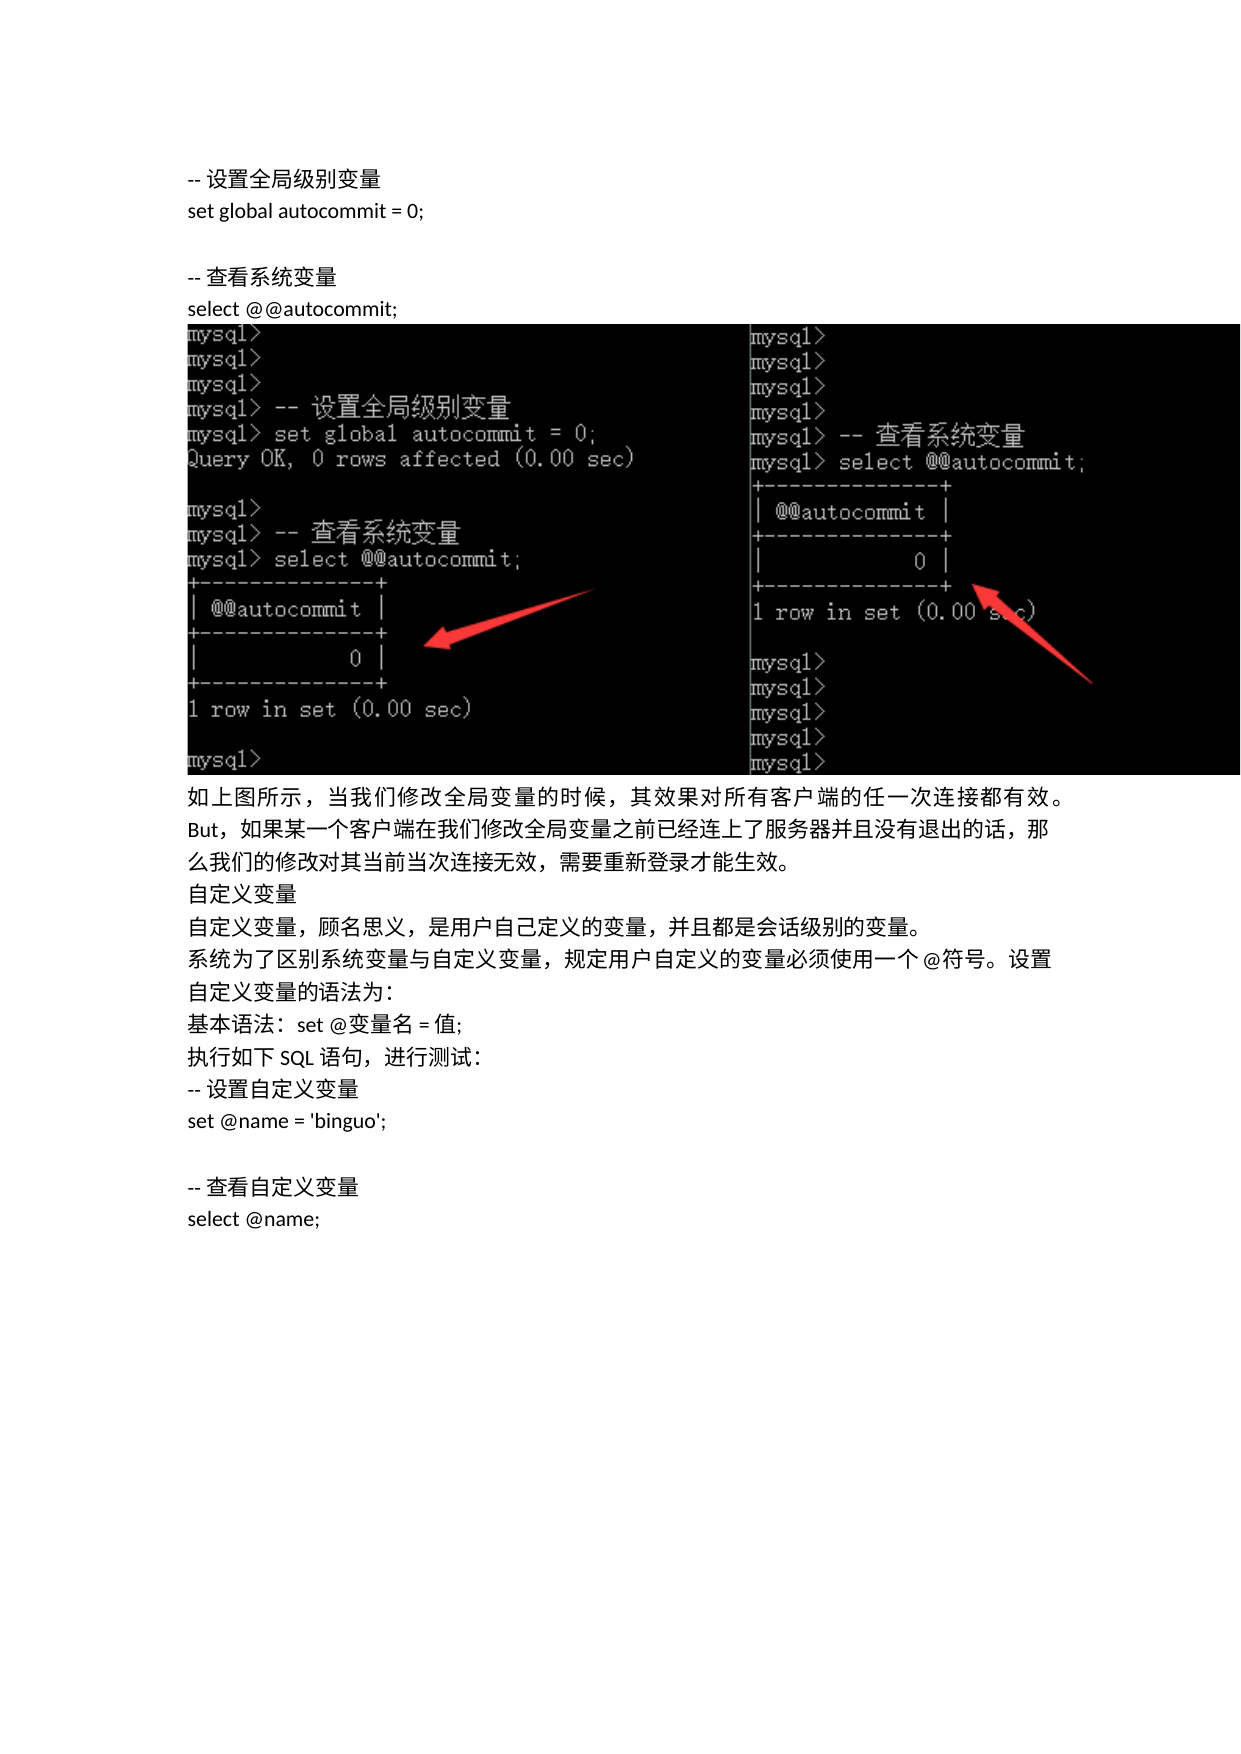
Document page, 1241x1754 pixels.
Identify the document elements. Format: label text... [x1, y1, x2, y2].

text -- 查看系统变量 [187, 259, 1053, 292]
text set @name = 'binguo'; [187, 1104, 1053, 1137]
text 如上图所示，当我们修改全局变量的时候，其效果对所有客户端的任一次连接都有效。But，如果某一个客户端在我们修改全局变量之前已经连上了服务器并且没有退出的话，那么我们的修改对其当前当次连接无效，需要重新登录才能生效。 [187, 779, 1053, 877]
text 基本语法：set @变量名 = 值; [187, 1007, 1053, 1039]
text 执行如下 SQL 语句，进行测试： [187, 1039, 1053, 1072]
picture [187, 324, 1241, 775]
text select @name; [187, 1202, 1053, 1234]
text 系统为了区别系统变量与自定义变量，规定用户自定义的变量必须使用一个@符号。设置自定义变量的语法为： [187, 942, 1053, 1007]
text -- 查看自定义变量 [187, 1169, 1053, 1202]
text 自定义变量，顾名思义，是用户自己定义的变量，并且都是会话级别的变量。 [187, 909, 1053, 942]
text -- 设置自定义变量 [187, 1072, 1053, 1104]
text set global autocommit = 0; [187, 194, 1053, 227]
text -- 设置全局级别变量 [187, 162, 1053, 194]
text select @@autocommit; [187, 292, 1053, 324]
text 自定义变量 [187, 877, 1053, 909]
